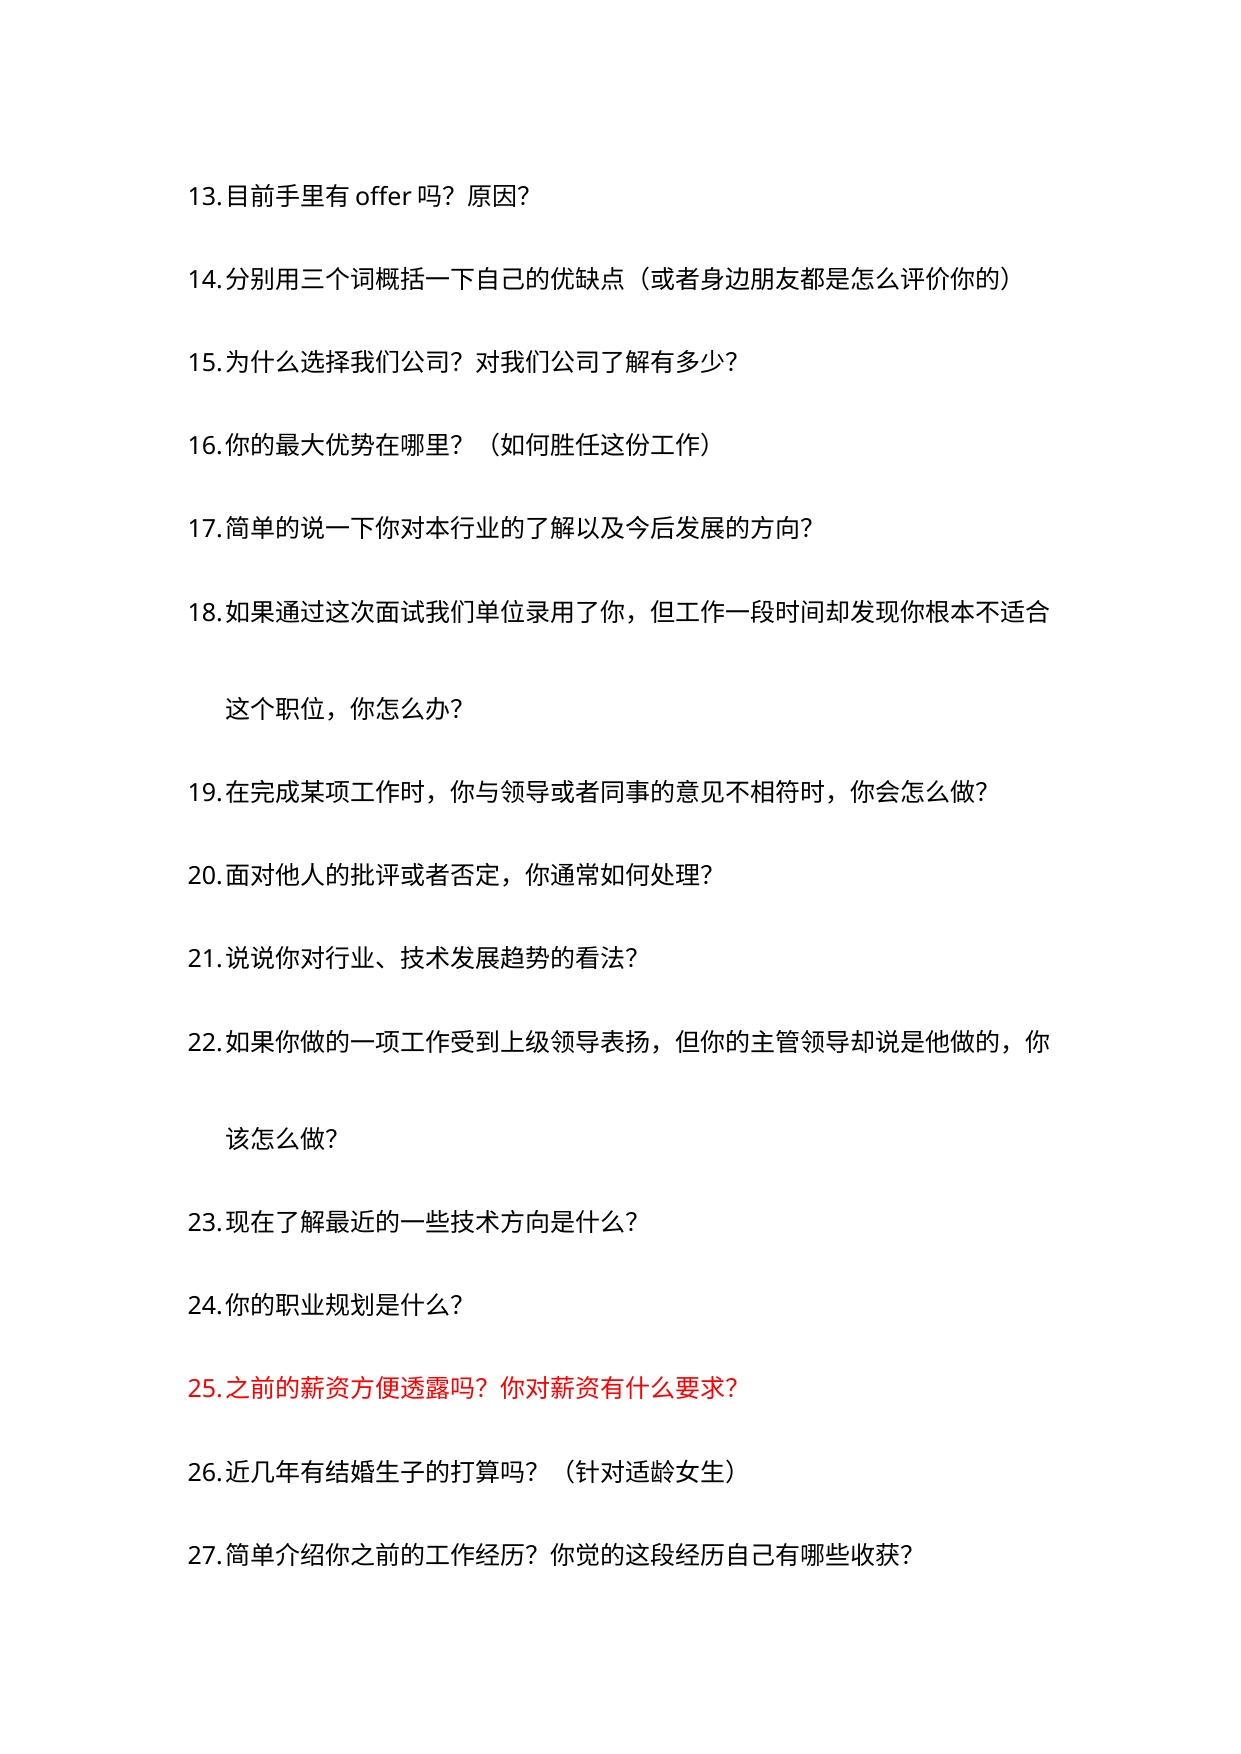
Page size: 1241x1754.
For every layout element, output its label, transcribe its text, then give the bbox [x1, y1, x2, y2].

list 目前手里有offer吗？原因？ [187, 162, 1053, 227]
list 简单的说一下你对本行业的了解以及今后发展的方向？ [187, 494, 1053, 559]
list 如果通过这次面试我们单位录用了你，但工作一段时间却发现你根本不适合这个职位，你怎么办？ [187, 578, 1053, 740]
list 你的职业规划是什么？ [187, 1271, 1053, 1336]
list 近几年有结婚生子的打算吗？（针对适龄女生） [187, 1438, 1053, 1503]
list 之前的薪资方便透露吗？你对薪资有什么要求？ [187, 1354, 1053, 1419]
list 为什么选择我们公司？对我们公司了解有多少？ [187, 328, 1053, 393]
list 你的最大优势在哪里？（如何胜任这份工作） [187, 411, 1053, 476]
list 分别用三个词概括一下自己的优缺点（或者身边朋友都是怎么评价你的） [187, 245, 1053, 310]
list 说说你对行业、技术发展趋势的看法？ [187, 924, 1053, 989]
list 现在了解最近的一些技术方向是什么？ [187, 1188, 1053, 1253]
list 在完成某项工作时，你与领导或者同事的意见不相符时，你会怎么做？ [187, 758, 1053, 823]
list 如果你做的一项工作受到上级领导表扬，但你的主管领导却说是他做的，你该怎么做？ [187, 1008, 1053, 1170]
list 面对他人的批评或者否定，你通常如何处理？ [187, 841, 1053, 906]
list 简单介绍你之前的工作经历？你觉的这段经历自己有哪些收获？ [187, 1521, 1053, 1586]
